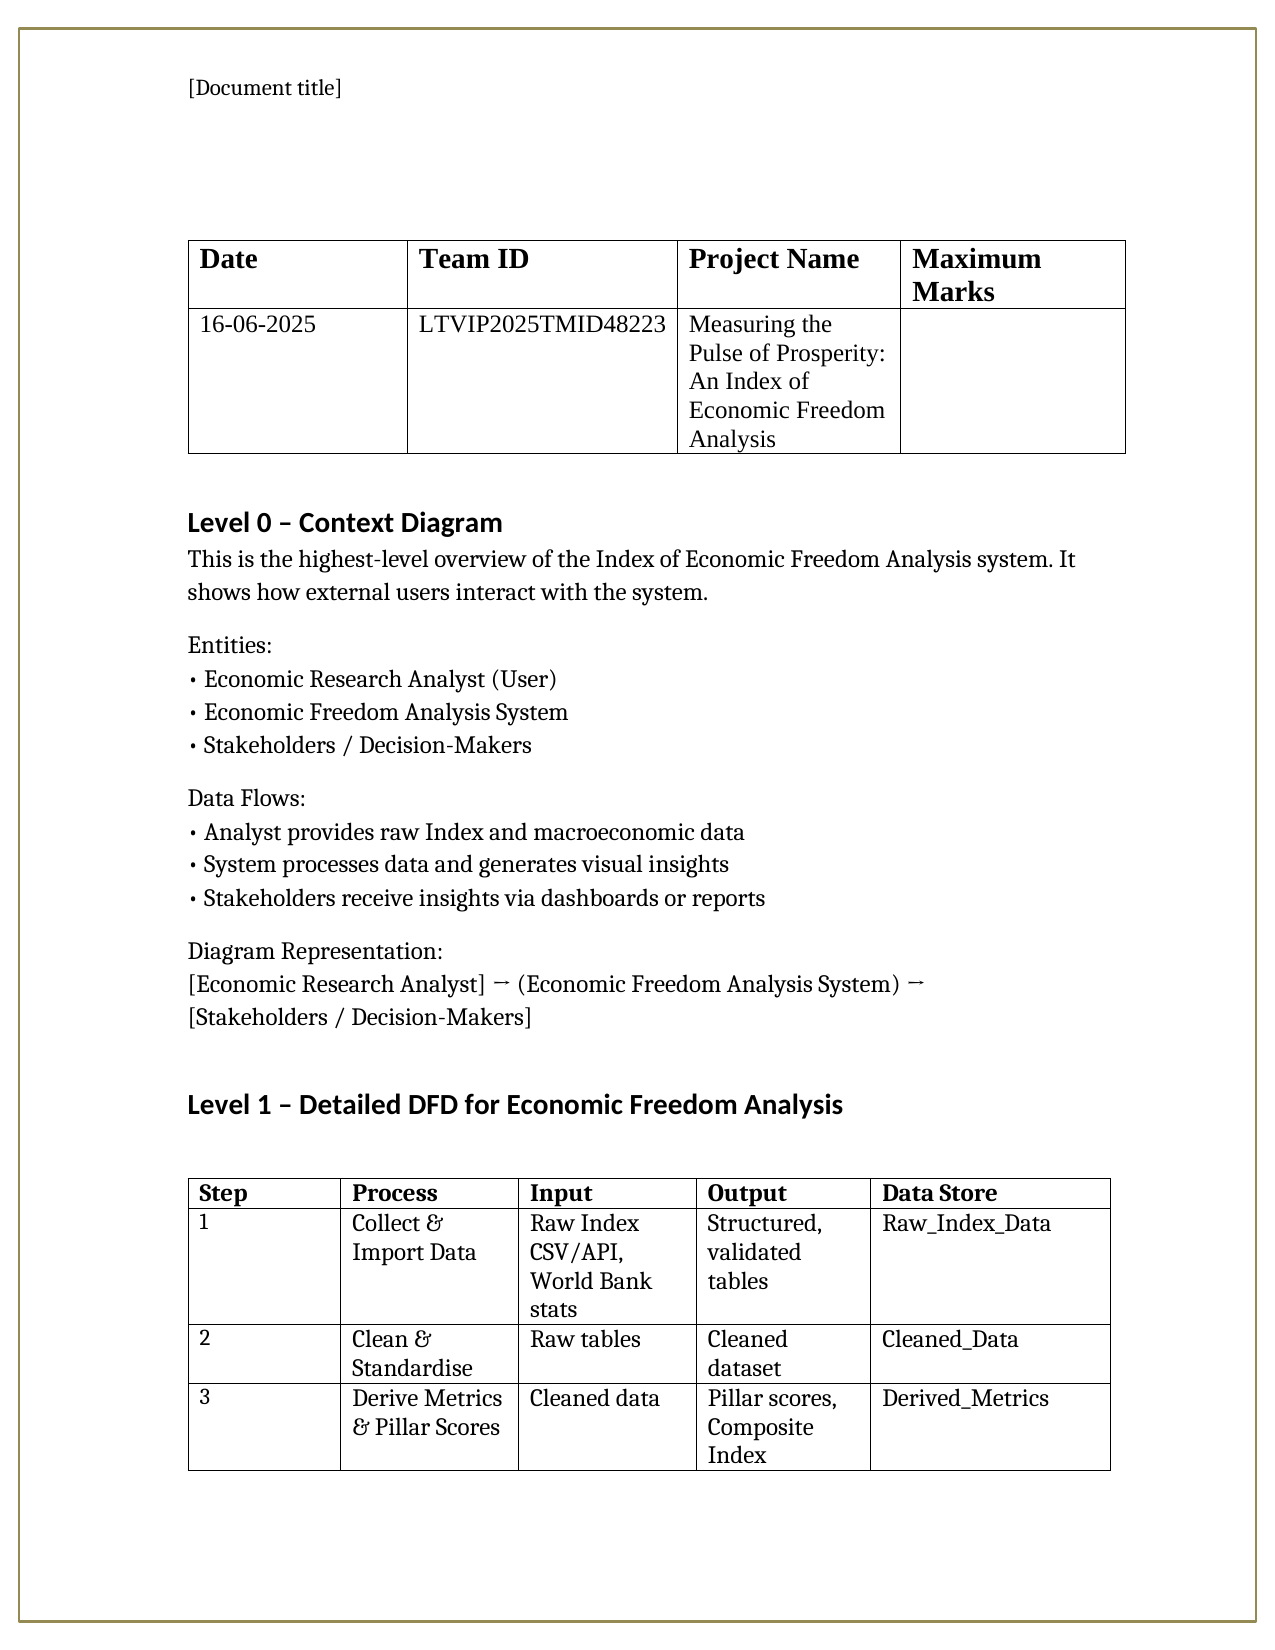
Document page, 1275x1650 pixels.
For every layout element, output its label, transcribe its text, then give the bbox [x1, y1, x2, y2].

table_cell Derived_Metrics [871, 1384, 1110, 1470]
table_header Date [189, 241, 407, 308]
table_header Input [519, 1179, 696, 1208]
table_cell 16-06-2025 [189, 309, 407, 453]
table_header Project Name [678, 241, 900, 308]
text This is the highest-level overview of the Index of Economic Freedom Analysis system. It shows how external users interact with the system. [187, 544, 1087, 606]
table_cell Raw tables [519, 1325, 696, 1383]
table_cell Pillar scores, Composite Index [697, 1384, 870, 1470]
table_cell Collect & Import Data [341, 1209, 518, 1324]
table_cell Cleaned data [519, 1384, 696, 1470]
table_header Maximum Marks [901, 241, 1125, 308]
table_cell Derive Metrics & Pillar Scores [341, 1384, 518, 1470]
table_cell Raw Index CSV/API, World Bank stats [519, 1209, 696, 1324]
text Diagram Representation: [Economic Research Analyst] → (Economic Freedom Analysis System) → [Stakeholders / Decision-Makers] [187, 937, 1087, 1032]
table_cell Raw_Index_Data [871, 1209, 1110, 1324]
subtitle Level 0 – Context Diagram [187, 504, 1087, 539]
table_cell Measuring the Pulse of Prosperity: An Index of Economic Freedom Analysis [678, 309, 900, 453]
table_header Process [341, 1179, 518, 1208]
table_cell 1 [189, 1209, 340, 1324]
table_cell 3 [189, 1384, 340, 1470]
table_cell Cleaned dataset [697, 1325, 870, 1383]
table_cell Structured, validated tables [697, 1209, 870, 1324]
table_header Team ID [408, 241, 677, 308]
subtitle Level 1 – Detailed DFD for Economic Freedom Analysis [187, 1086, 1087, 1122]
table_header Data Store [871, 1179, 1110, 1208]
text Data Flows: • Analyst provides raw Index and macroeconomic data • System processes data and generates visual insights • Stakeholders receive insights via dashboards or reports [187, 784, 1087, 912]
table_header Step [189, 1179, 340, 1208]
text Entities: • Economic Research Analyst (User) • Economic Freedom Analysis System • Stakeholders / Decision-Makers [187, 631, 1087, 759]
table_cell LTVIP2025TMID48223 [408, 309, 677, 453]
table_header Output [697, 1179, 870, 1208]
table_cell Cleaned_Data [871, 1325, 1110, 1383]
table_cell 2 [189, 1325, 340, 1383]
table_cell [901, 309, 1125, 453]
table_cell Clean & Standardise [341, 1325, 518, 1383]
